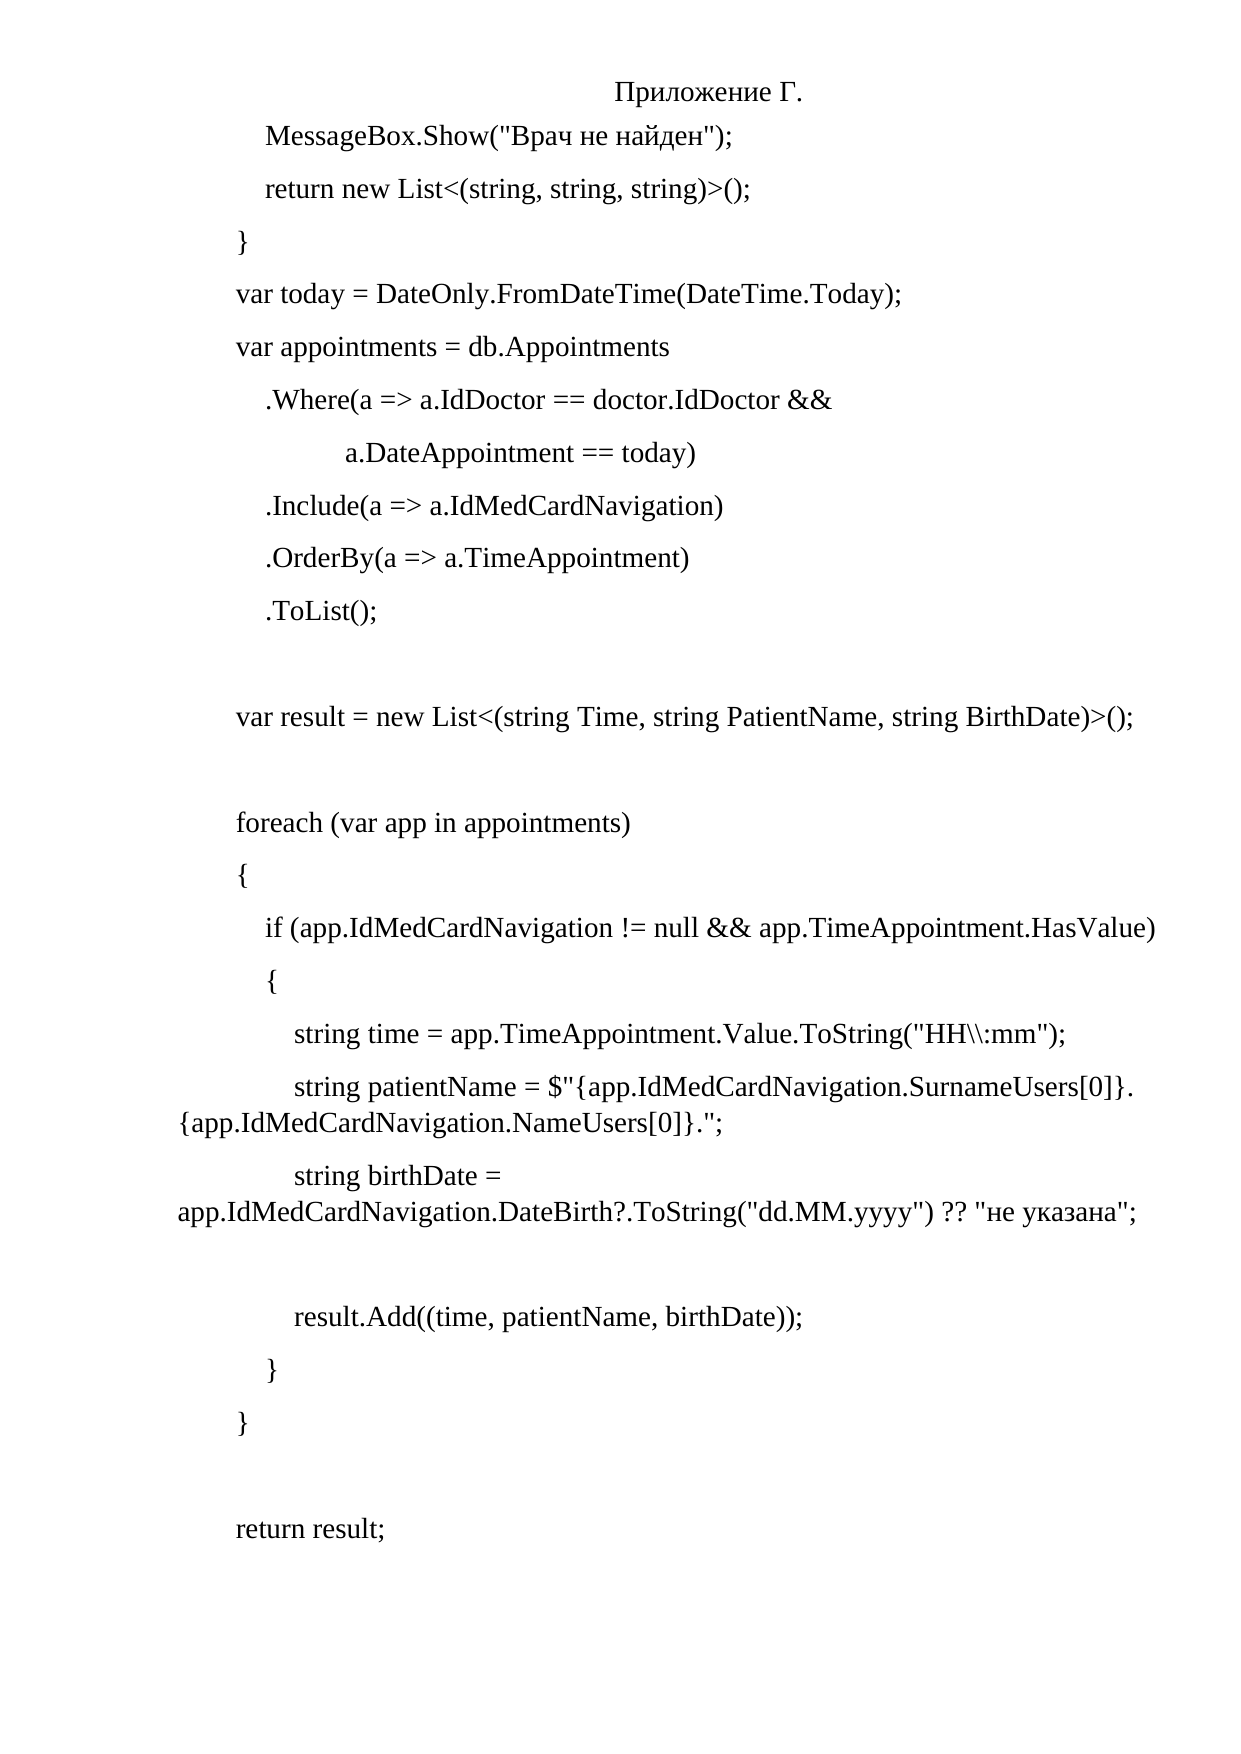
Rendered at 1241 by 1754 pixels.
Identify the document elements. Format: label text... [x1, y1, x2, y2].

text .ToList(); [177, 593, 1181, 627]
text } [177, 1405, 1181, 1439]
text return result; [177, 1511, 1181, 1544]
text .OrderBy(a => a.TimeAppointment) [177, 541, 1181, 574]
text return new List<(string, string, string)>(); [177, 171, 1181, 204]
text { [177, 963, 1181, 997]
text } [177, 224, 1181, 257]
text result.Add((time, patientName, birthDate)); [177, 1299, 1181, 1333]
text a.DateAppointment == today) [177, 435, 1181, 468]
text string patientName = $"{app.IdMedCardNavigation.SurnameUsers[0]}. {app.IdMedCardNavigation.NameUsers[0]}."; [177, 1069, 1181, 1138]
text foreach (var app in appointments) [177, 805, 1181, 838]
text MessageBox.Show("Врач не найден"); [177, 118, 1181, 152]
text var result = new List<(string Time, string PatientName, string BirthDate)>(); [177, 699, 1181, 733]
text if (app.IdMedCardNavigation != null && app.TimeAppointment.HasValue) [177, 910, 1181, 944]
text string birthDate = app.IdMedCardNavigation.DateBirth?.ToString("dd.MM.yyyy") ?? "не указана"; [177, 1158, 1181, 1227]
text { [177, 857, 1181, 891]
text .Include(a => a.IdMedCardNavigation) [177, 488, 1181, 521]
text string time = app.TimeAppointment.Value.ToString("HH\\:mm"); [177, 1016, 1181, 1049]
text } [177, 1352, 1181, 1386]
text var today = DateOnly.FromDateTime(DateTime.Today); [177, 277, 1181, 310]
text var appointments = db.Appointments [177, 329, 1181, 363]
text .Where(a => a.IdDoctor == doctor.IdDoctor && [177, 382, 1181, 416]
